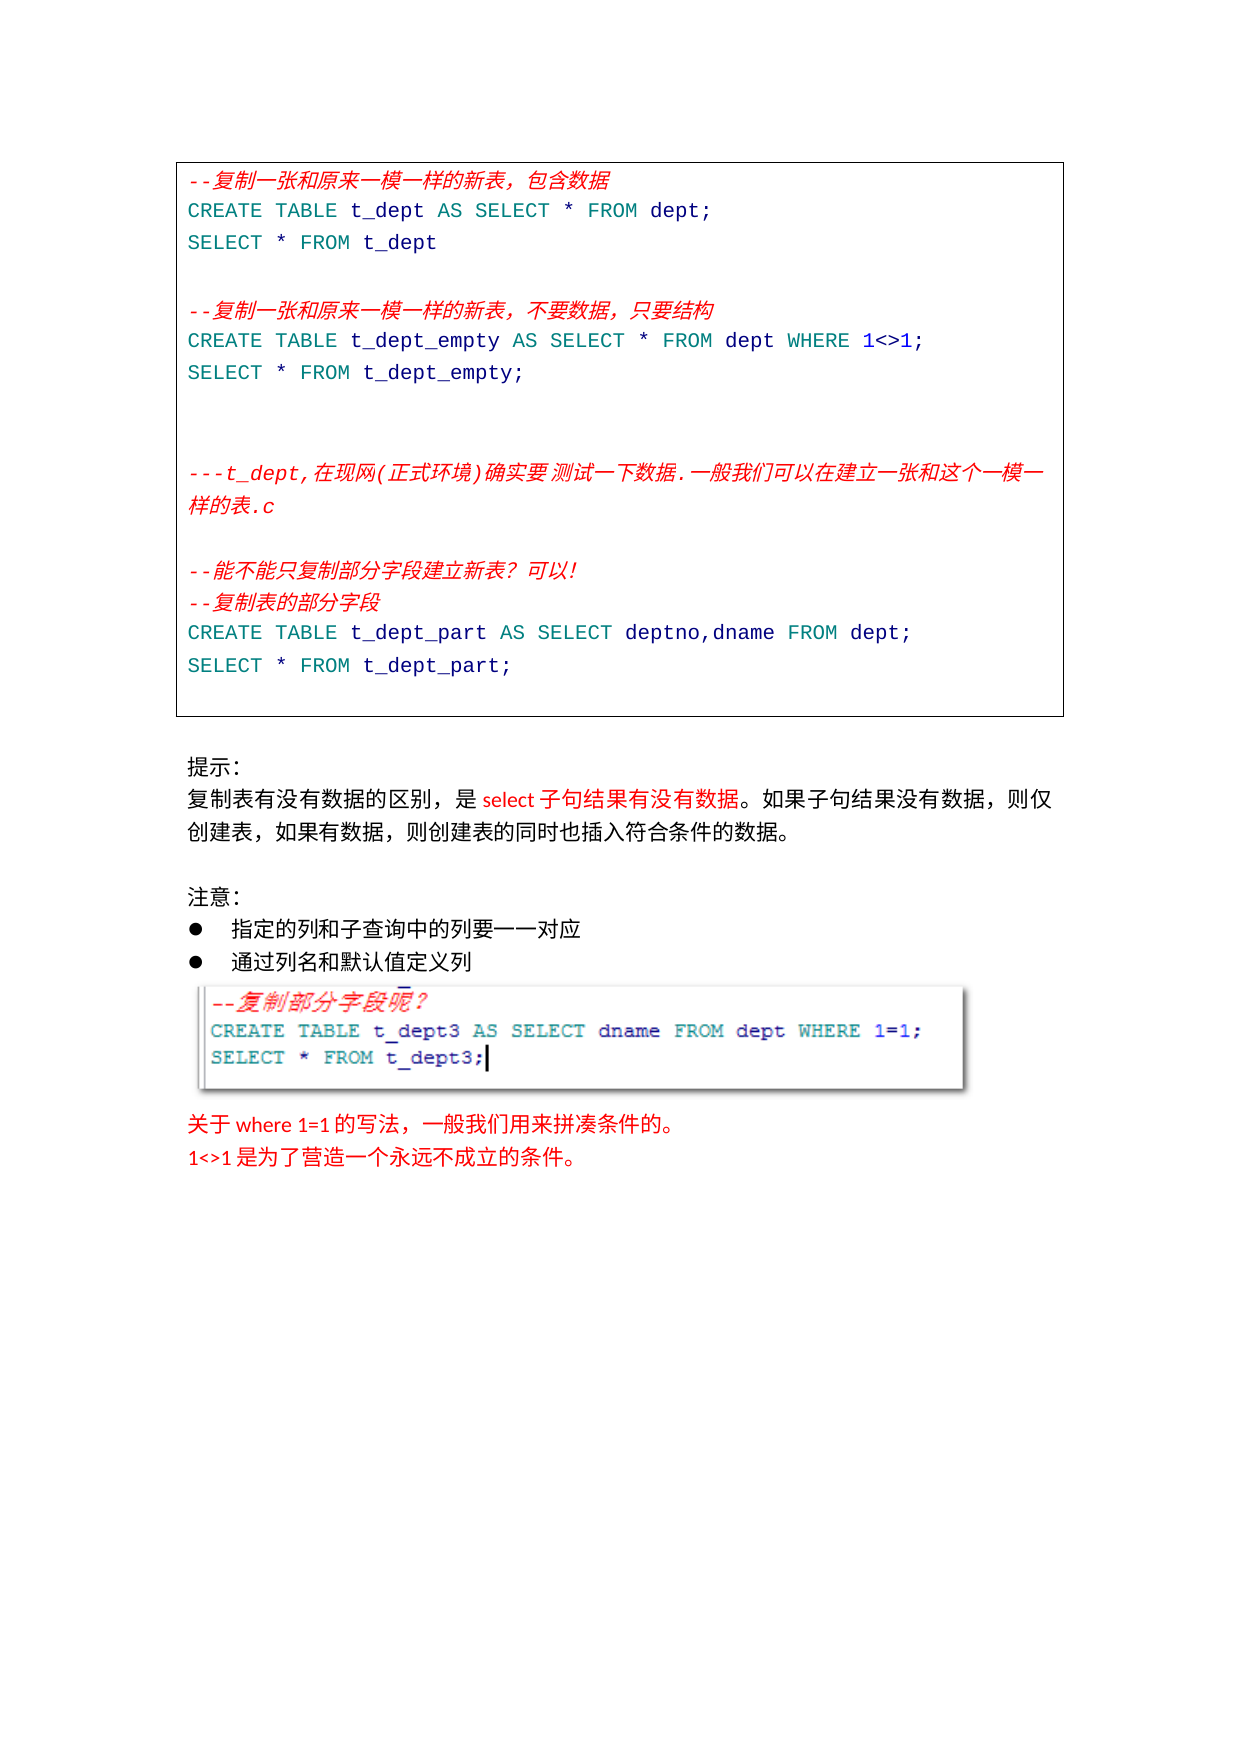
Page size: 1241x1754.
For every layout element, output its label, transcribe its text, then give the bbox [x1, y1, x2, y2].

list 指定的列和子查询中的列要一一对应 [187, 912, 1053, 944]
table_header --复制一张和原来一模一样的新表，包含数据 CREATE TABLE t_dept AS SELECT * FROM dept; SELECT * FROM t_dept --复制一张和原来一模一样的新表，不要数据，只要结构 CREATE TABLE t_dept_empty AS SELECT * FROM dept WHERE 1<>1; SELECT * FROM t_dept_empty; ---t_dept,在现网(正式环境)确实要 测试一下数据.一般我们可以在建立一张和这个一模一样的表.c --能不能只复制部分字段建立新表？可以！ --复制表的部分字段 CREATE TABLE t_dept_part AS SELECT deptno,dname FROM dept; SELECT * FROM t_dept_part; [177, 163, 1063, 716]
text 关于where 1=1的写法，一般我们用来拼凑条件的。 [187, 1107, 1053, 1139]
picture [187, 976, 974, 1100]
text 提示： [187, 749, 1053, 782]
text 1<>1是为了营造一个永远不成立的条件。 [187, 1139, 1053, 1172]
list 通过列名和默认值定义列 [187, 944, 1053, 977]
text 注意： [187, 879, 1053, 912]
text 复制表有没有数据的区别，是select子句结果有没有数据。如果子句结果没有数据，则仅创建表，如果有数据，则创建表的同时也插入符合条件的数据。 [187, 782, 1053, 847]
